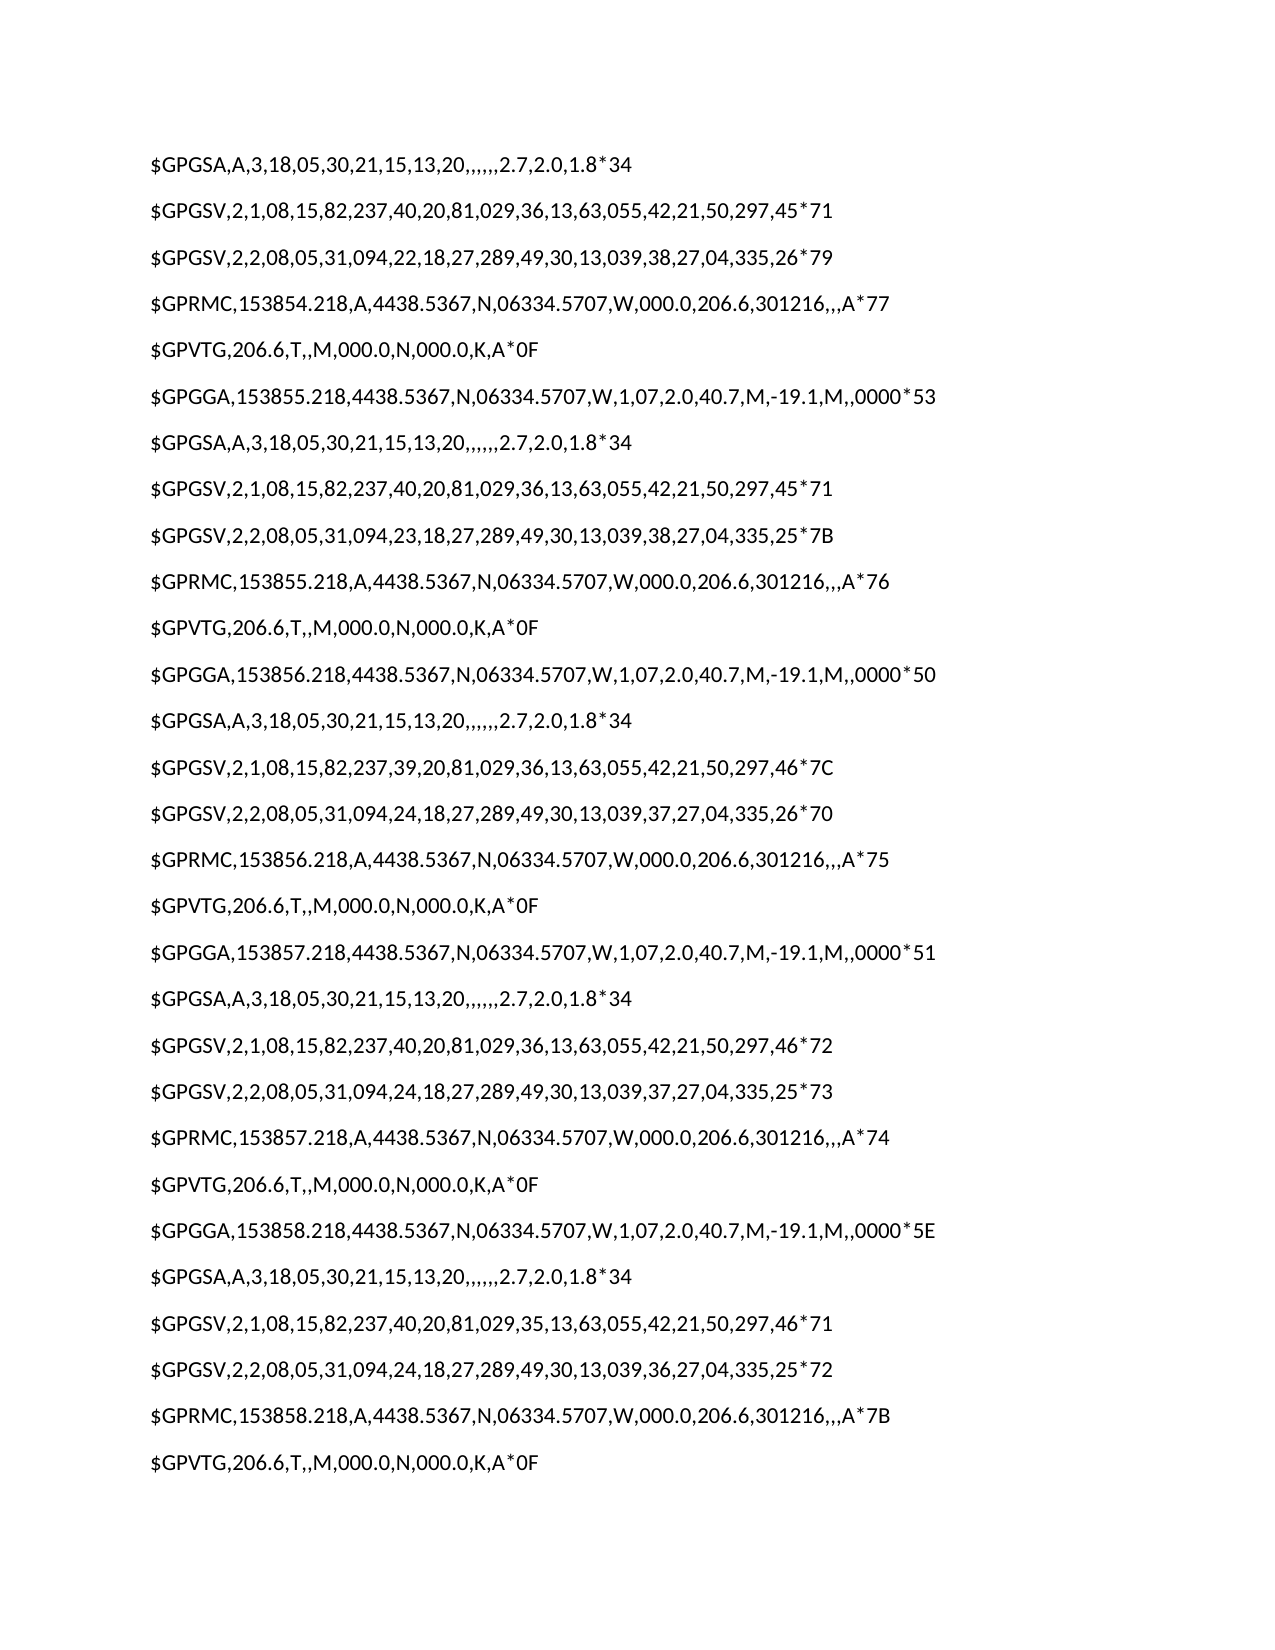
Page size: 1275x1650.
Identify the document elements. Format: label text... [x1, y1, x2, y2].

text $GPGSA,A,3,18,05,30,21,15,13,20,,,,,,2.7,2.0,1.8*34 [150, 150, 1125, 178]
text $GPGSA,A,3,18,05,30,21,15,13,20,,,,,,2.7,2.0,1.8*34 [150, 428, 1125, 456]
text $GPVTG,206.6,T,,M,000.0,N,000.0,K,A*0F [150, 613, 1125, 642]
text $GPRMC,153855.218,A,4438.5367,N,06334.5707,W,000.0,206.6,301216,,,A*76 [150, 567, 1125, 595]
text $GPVTG,206.6,T,,M,000.0,N,000.0,K,A*0F [150, 892, 1125, 920]
text $GPGSV,2,1,08,15,82,237,40,20,81,029,35,13,63,055,42,21,50,297,46*71 [150, 1309, 1125, 1337]
text $GPGSA,A,3,18,05,30,21,15,13,20,,,,,,2.7,2.0,1.8*34 [150, 984, 1125, 1012]
text $GPGSA,A,3,18,05,30,21,15,13,20,,,,,,2.7,2.0,1.8*34 [150, 1262, 1125, 1291]
text $GPGSV,2,2,08,05,31,094,22,18,27,289,49,30,13,039,38,27,04,335,26*79 [150, 243, 1125, 271]
text $GPGSV,2,2,08,05,31,094,24,18,27,289,49,30,13,039,37,27,04,335,25*73 [150, 1077, 1125, 1105]
text $GPRMC,153856.218,A,4438.5367,N,06334.5707,W,000.0,206.6,301216,,,A*75 [150, 845, 1125, 873]
text $GPGSV,2,1,08,15,82,237,40,20,81,029,36,13,63,055,42,21,50,297,46*72 [150, 1031, 1125, 1059]
text $GPRMC,153854.218,A,4438.5367,N,06334.5707,W,000.0,206.6,301216,,,A*77 [150, 289, 1125, 317]
text $GPGSV,2,1,08,15,82,237,40,20,81,029,36,13,63,055,42,21,50,297,45*71 [150, 474, 1125, 502]
text $GPGSV,2,2,08,05,31,094,24,18,27,289,49,30,13,039,37,27,04,335,26*70 [150, 799, 1125, 827]
text $GPGGA,153858.218,4438.5367,N,06334.5707,W,1,07,2.0,40.7,M,-19.1,M,,0000*5E [150, 1216, 1125, 1244]
text $GPVTG,206.6,T,,M,000.0,N,000.0,K,A*0F [150, 1170, 1125, 1198]
text $GPVTG,206.6,T,,M,000.0,N,000.0,K,A*0F [150, 1448, 1125, 1476]
text $GPGSA,A,3,18,05,30,21,15,13,20,,,,,,2.7,2.0,1.8*34 [150, 706, 1125, 734]
text $GPGSV,2,2,08,05,31,094,24,18,27,289,49,30,13,039,36,27,04,335,25*72 [150, 1355, 1125, 1383]
text $GPGSV,2,1,08,15,82,237,40,20,81,029,36,13,63,055,42,21,50,297,45*71 [150, 196, 1125, 224]
text $GPGGA,153855.218,4438.5367,N,06334.5707,W,1,07,2.0,40.7,M,-19.1,M,,0000*53 [150, 382, 1125, 410]
text $GPRMC,153857.218,A,4438.5367,N,06334.5707,W,000.0,206.6,301216,,,A*74 [150, 1123, 1125, 1151]
text $GPGSV,2,2,08,05,31,094,23,18,27,289,49,30,13,039,38,27,04,335,25*7B [150, 521, 1125, 549]
text $GPGGA,153857.218,4438.5367,N,06334.5707,W,1,07,2.0,40.7,M,-19.1,M,,0000*51 [150, 938, 1125, 966]
text $GPGSV,2,1,08,15,82,237,39,20,81,029,36,13,63,055,42,21,50,297,46*7C [150, 753, 1125, 781]
text $GPVTG,206.6,T,,M,000.0,N,000.0,K,A*0F [150, 335, 1125, 363]
text $GPGGA,153856.218,4438.5367,N,06334.5707,W,1,07,2.0,40.7,M,-19.1,M,,0000*50 [150, 660, 1125, 688]
text $GPRMC,153858.218,A,4438.5367,N,06334.5707,W,000.0,206.6,301216,,,A*7B [150, 1402, 1125, 1429]
